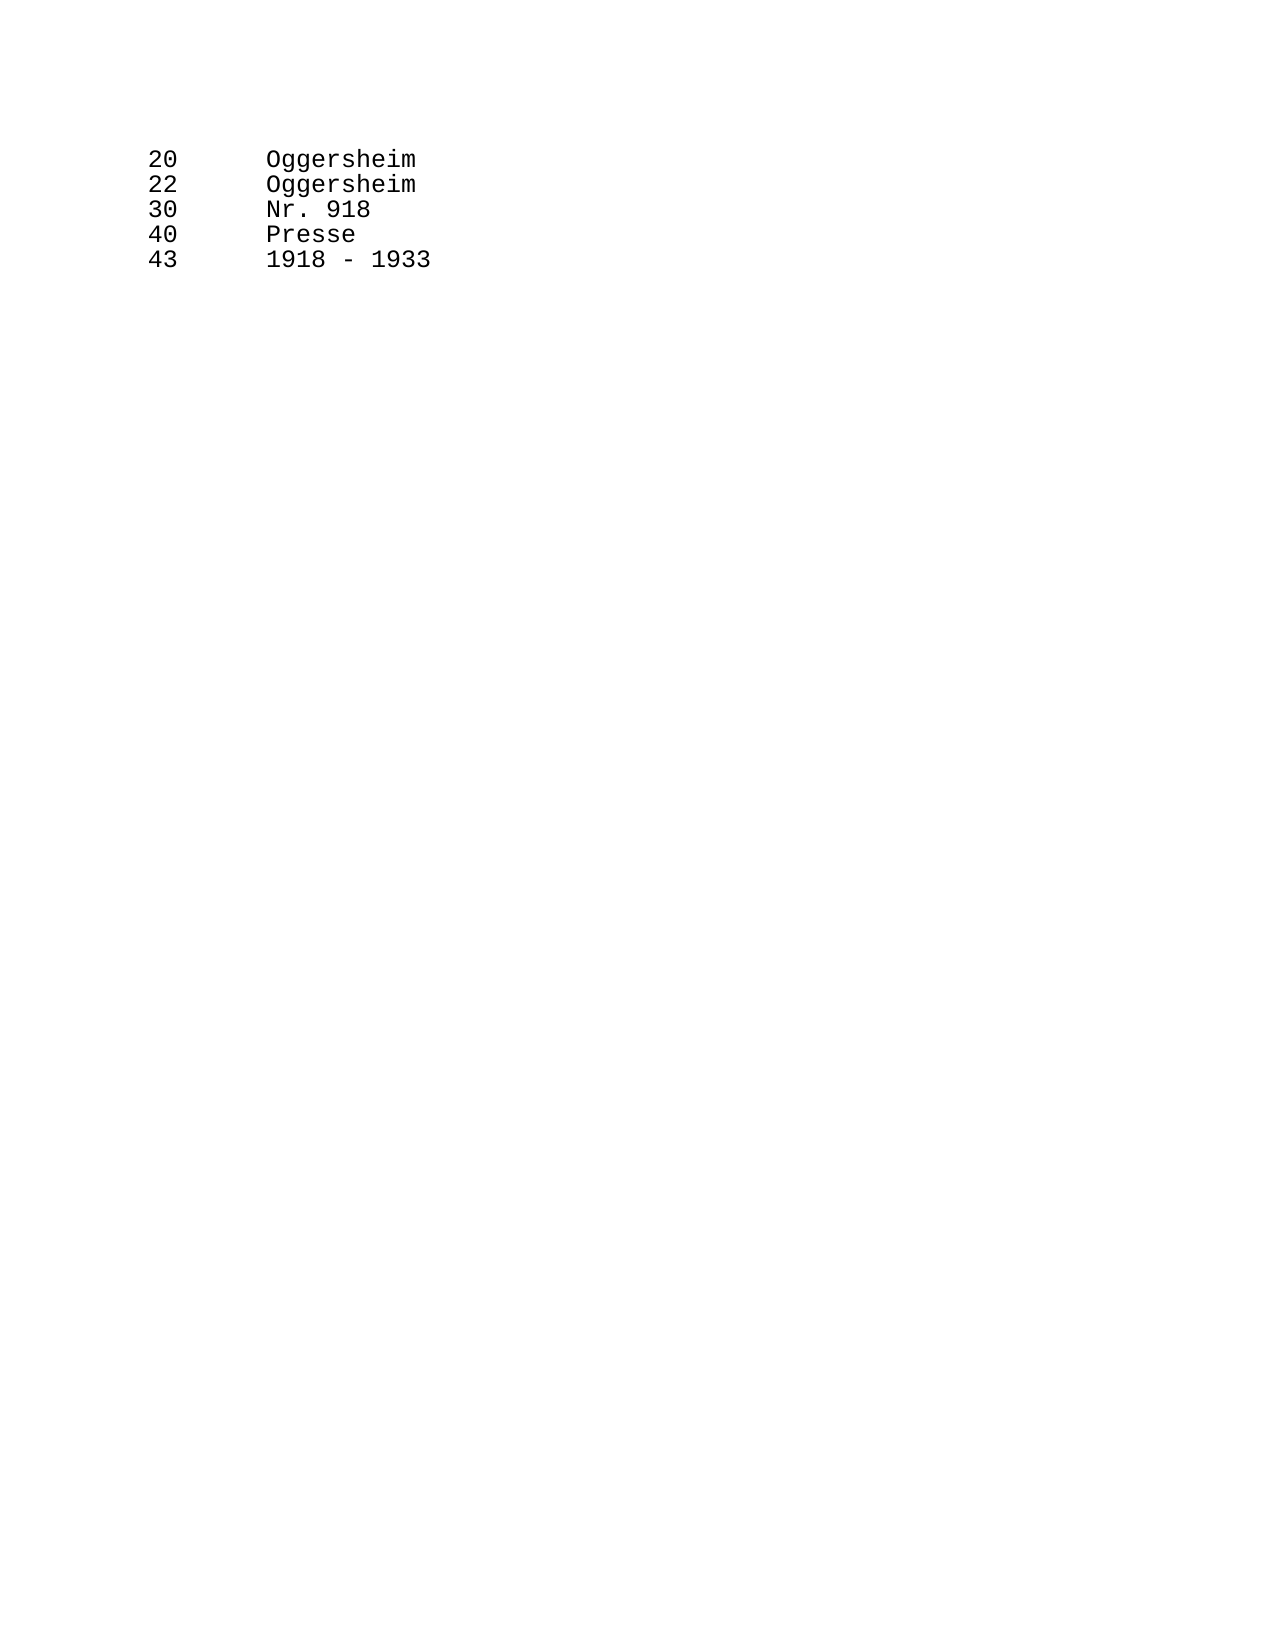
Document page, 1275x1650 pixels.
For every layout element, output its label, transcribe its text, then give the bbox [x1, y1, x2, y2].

text 40 s[Presse]s [148, 223, 1127, 248]
text 30 Nr. 918 [148, 198, 1127, 223]
text 22 Oggersheim [148, 173, 1127, 198]
text 20 Oggersheim [148, 148, 1127, 173]
text 43 1918 - 1933 [148, 248, 1127, 273]
